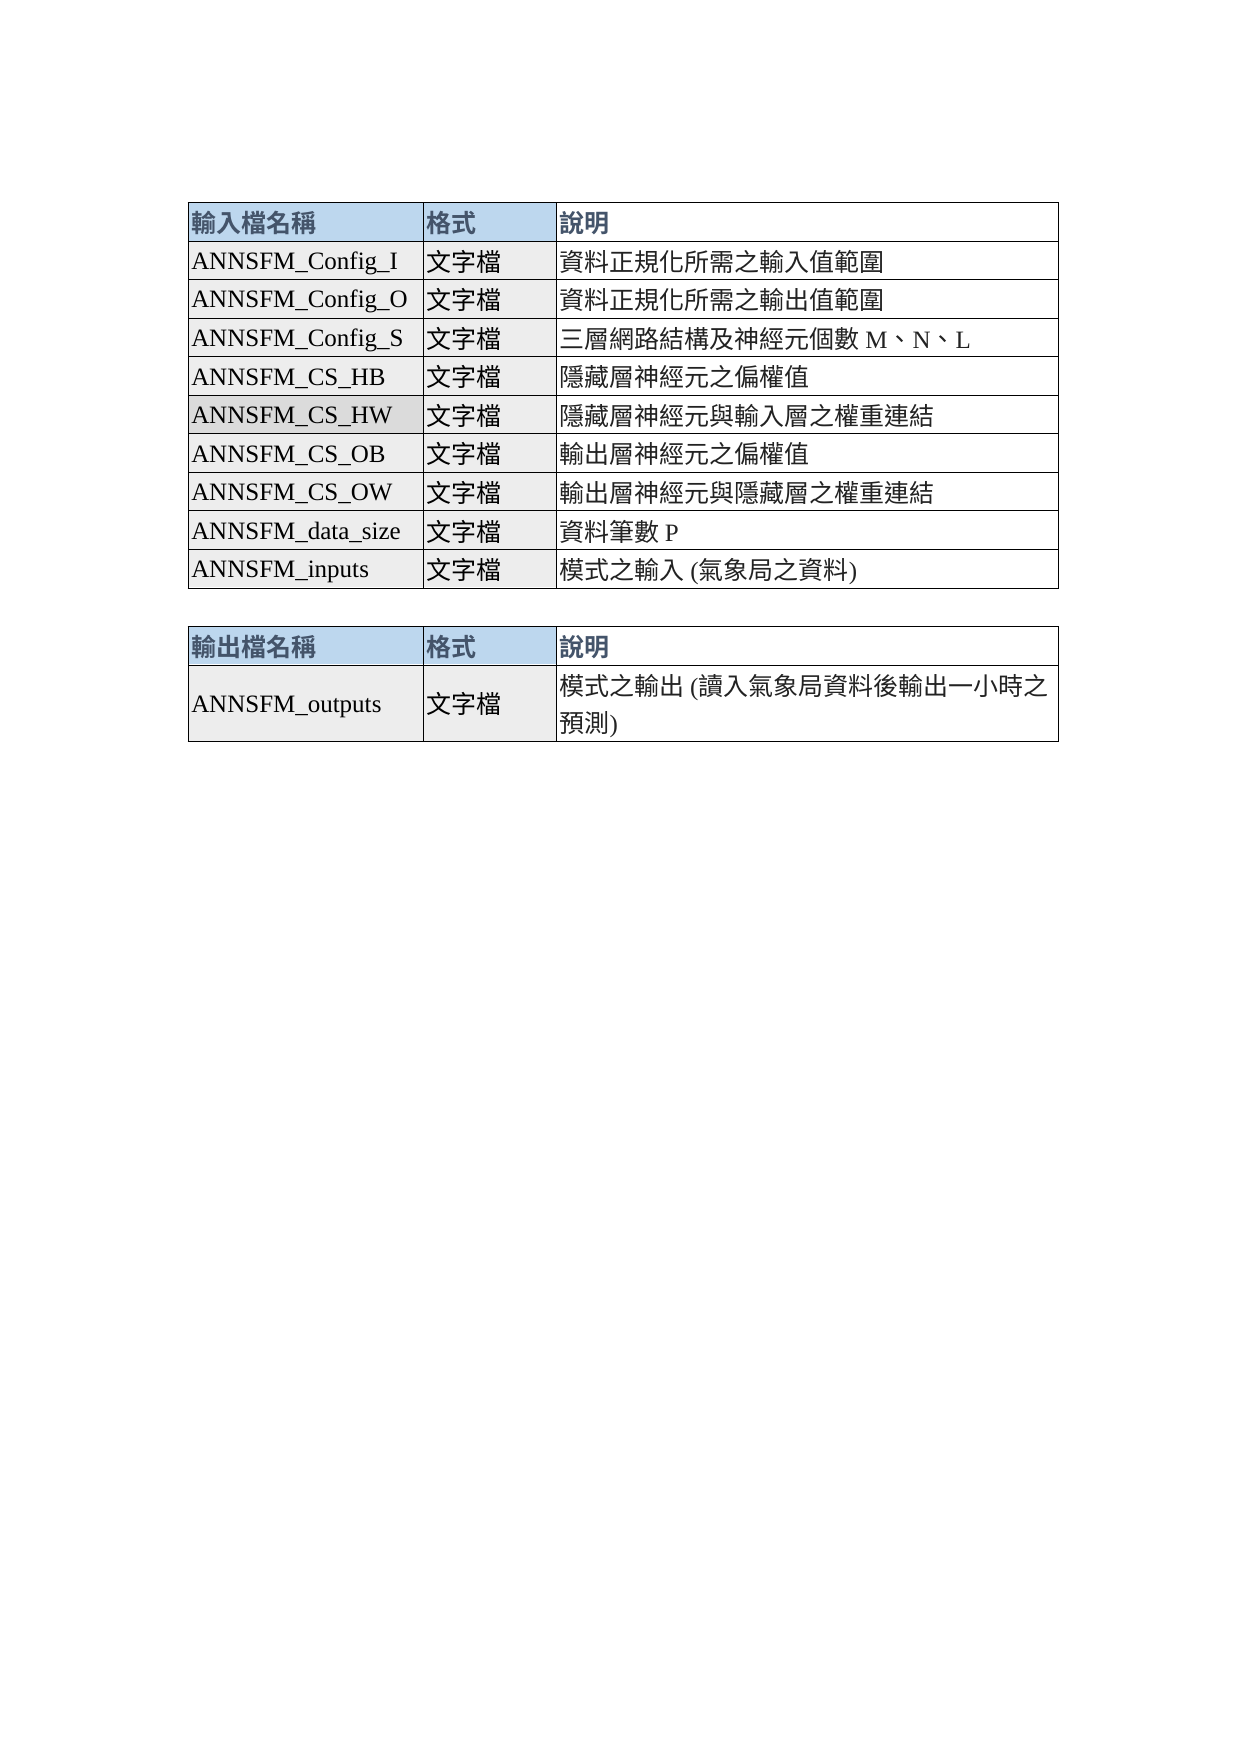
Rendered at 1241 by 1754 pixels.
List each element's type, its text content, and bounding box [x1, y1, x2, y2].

table_header 格式 [424, 627, 556, 664]
table_cell 文字檔 [424, 357, 556, 395]
table_cell 輸出層神經元與隱藏層之權重連結 [557, 473, 1058, 510]
table_cell 資料正規化所需之輸入值範圍 [557, 242, 1058, 279]
table_cell 文字檔 [424, 473, 556, 510]
table_cell 文字檔 [424, 550, 556, 587]
table_cell ANNSFM_CS_HB [189, 357, 423, 395]
table_cell 文字檔 [424, 666, 556, 741]
table_cell 模式之輸出 (讀入氣象局資料後輸出一小時之預測) [557, 666, 1058, 741]
table_cell ANNSFM_Config_I [189, 242, 423, 279]
table_cell ANNSFM_data_size [189, 511, 423, 549]
table_cell 輸出層神經元之偏權值 [557, 434, 1058, 472]
table_cell 文字檔 [424, 242, 556, 279]
table_cell ANNSFM_inputs [189, 550, 423, 587]
table_cell ANNSFM_CS_HW [189, 396, 423, 433]
table_cell 文字檔 [424, 511, 556, 549]
table_cell 文字檔 [424, 319, 556, 356]
table_cell ANNSFM_CS_OB [189, 434, 423, 472]
table_header 說明 [557, 203, 1058, 241]
table_cell 文字檔 [424, 396, 556, 433]
table_cell 文字檔 [424, 434, 556, 472]
table_header 輸出檔名稱 [189, 627, 423, 664]
table_cell 文字檔 [424, 280, 556, 318]
table_cell ANNSFM_Config_S [189, 319, 423, 356]
table_header 輸入檔名稱 [189, 203, 423, 241]
table_cell ANNSFM_CS_OW [189, 473, 423, 510]
table_cell 隱藏層神經元與輸入層之權重連結 [557, 396, 1058, 433]
table_cell 隱藏層神經元之偏權值 [557, 357, 1058, 395]
table_cell 三層網路結構及神經元個數 M、N、L [557, 319, 1058, 356]
table_header 格式 [424, 203, 556, 241]
table_cell ANNSFM_Config_O [189, 280, 423, 318]
table_cell 模式之輸入 (氣象局之資料) [557, 550, 1058, 587]
table_cell 資料筆數P [557, 511, 1058, 549]
table_cell ANNSFM_outputs [189, 666, 423, 741]
table_cell 資料正規化所需之輸出值範圍 [557, 280, 1058, 318]
table_header 說明 [557, 627, 1058, 664]
